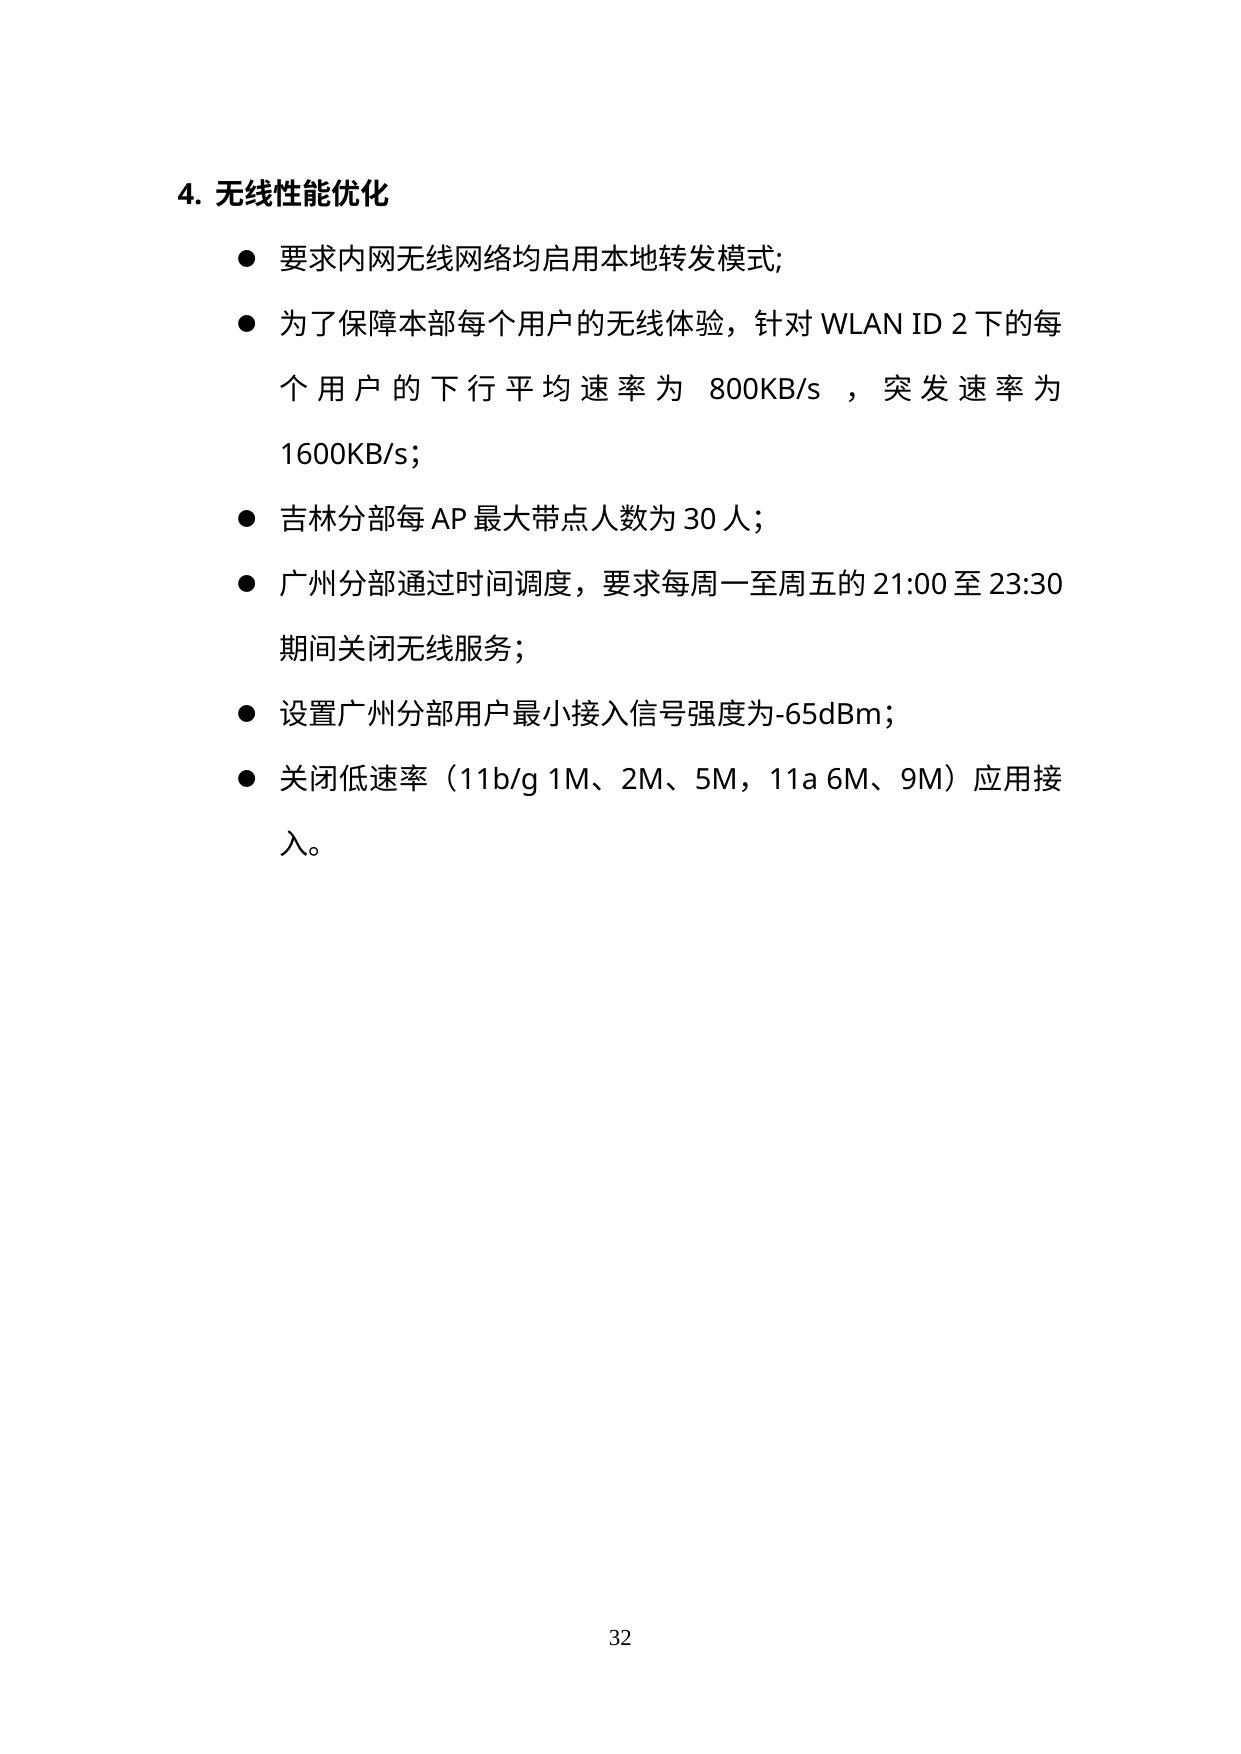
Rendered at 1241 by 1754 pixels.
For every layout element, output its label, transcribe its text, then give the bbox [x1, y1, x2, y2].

list 关闭低速率（11b/g 1M、2M、5M，11a 6M、9M）应用接入。 [236, 744, 1063, 874]
list 为了保障本部每个用户的无线体验，针对WLAN ID 2下的每个用户的下行平均速率为 800KB/s ，突发速率为1600KB/s； [236, 289, 1063, 484]
list 广州分部通过时间调度，要求每周一至周五的21:00至23:30期间关闭无线服务； [236, 549, 1063, 679]
list 设置广州分部用户最小接入信号强度为-65dBm； [236, 679, 1063, 744]
list 吉林分部每AP最大带点人数为30人； [236, 484, 1063, 549]
list 要求内网无线网络均启用本地转发模式; [236, 224, 1063, 289]
list 无线性能优化 [177, 159, 1063, 224]
